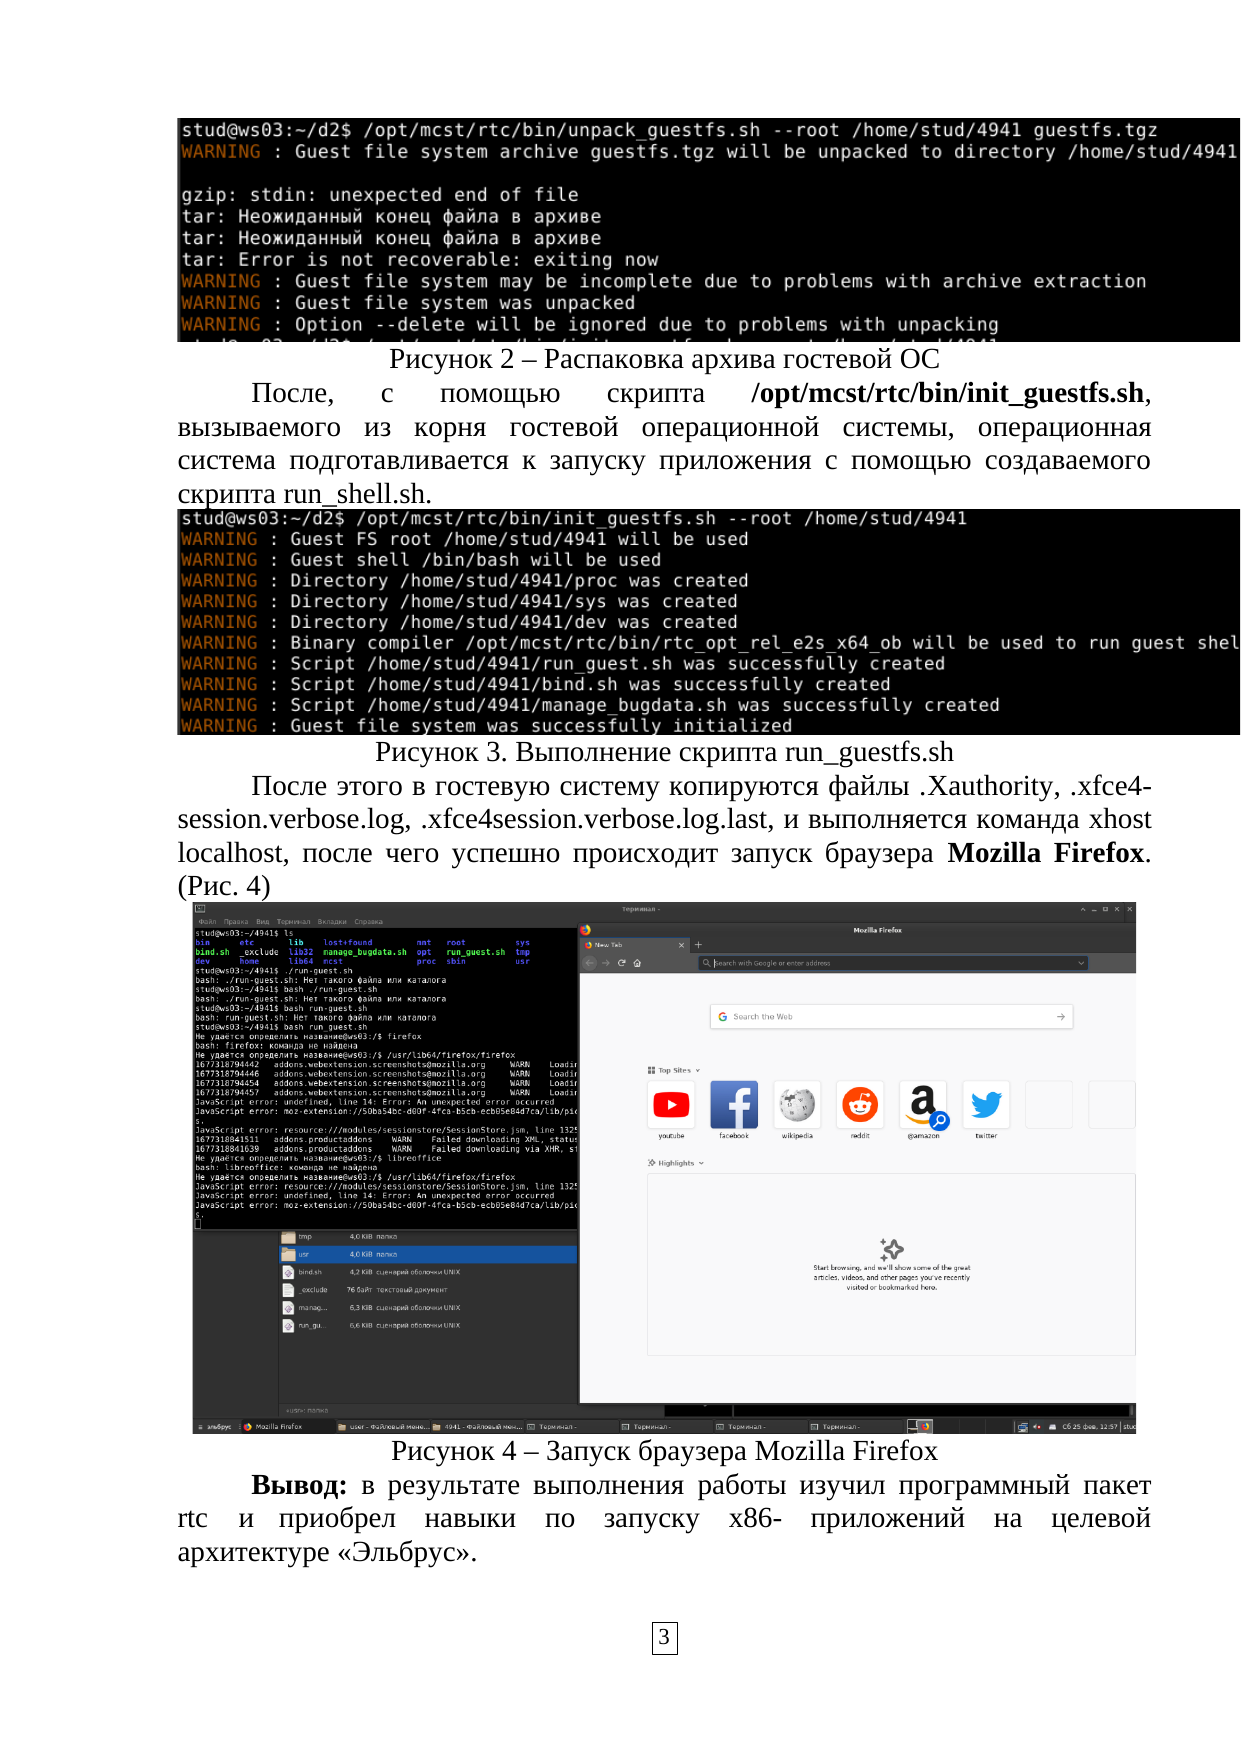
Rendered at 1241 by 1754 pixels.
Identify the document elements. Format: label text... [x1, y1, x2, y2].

text Рисунок 4 – Запуск браузера Mozilla Firefox [177, 1433, 1152, 1467]
picture [192, 902, 1137, 1434]
text После, с помощью скрипта /opt/mcst/rtc/bin/init_guestfs.sh, вызываемого из корня гостевой операционной системы, операционная система подготавливается к запуску приложения с помощью создаваемого скрипта run_shell.sh. [177, 375, 1152, 509]
text После этого в гостевую систему копируются файлы .Xauthority, .xfce4- session.verbose.log, .xfce4session.verbose.log.last, и выполняется команда xhost localhost, после чего успешно происходит запуск браузера Mozilla Firefox. (Рис. 4) [177, 768, 1152, 902]
text Вывод: в результате выполнения работы изучил программный пакет rtc и приобрел навыки по запуску x86- приложений на целевой архитектуре «Эльбрус». [177, 1467, 1152, 1567]
text Рисунок 2 – Распаковка архива гостевой ОС [177, 342, 1152, 375]
picture [177, 118, 1241, 342]
picture [177, 509, 1241, 735]
text Рисунок 3. Выполнение скрипта run_guestfs.sh [177, 735, 1152, 768]
